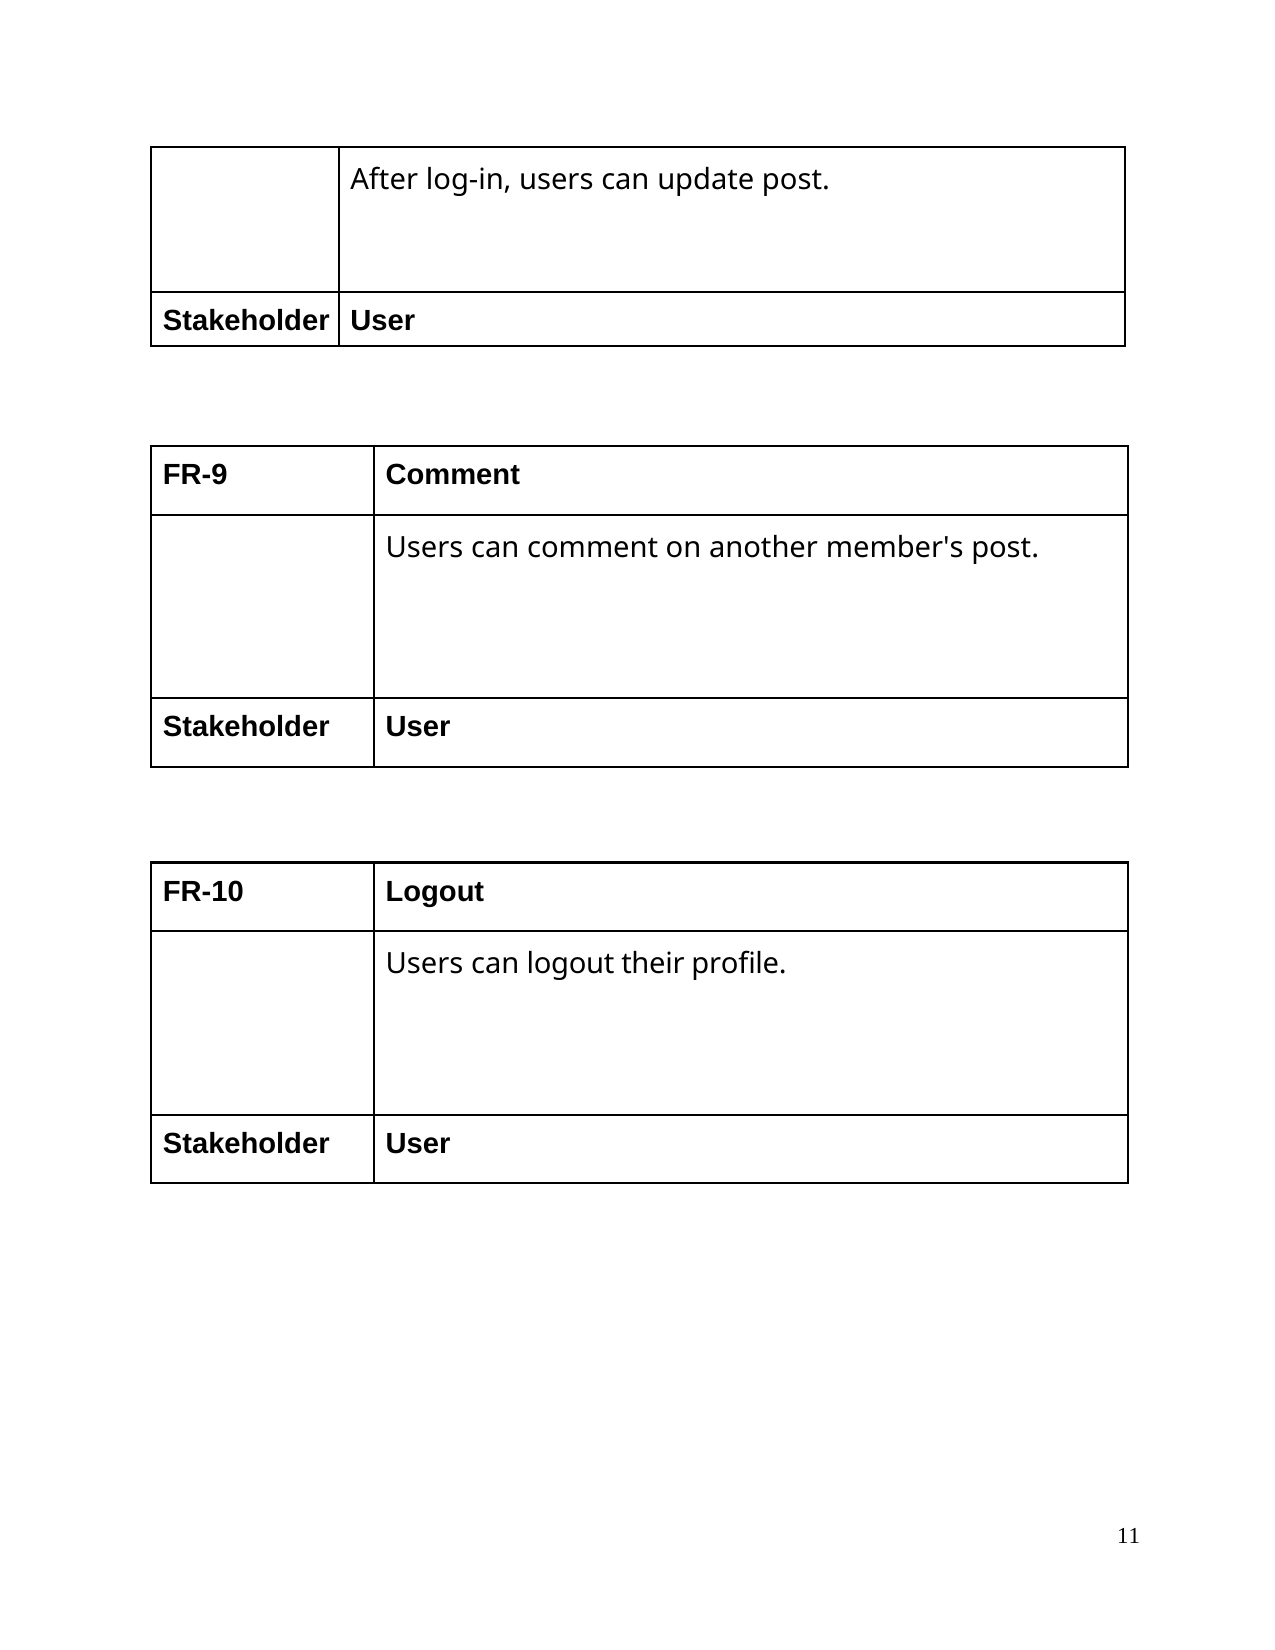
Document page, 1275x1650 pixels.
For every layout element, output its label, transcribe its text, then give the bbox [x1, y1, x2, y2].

table_cell User [340, 293, 1124, 345]
table_cell [152, 516, 373, 697]
table_header After log-in, users can update post. [340, 148, 1124, 291]
table_header FR-9 [152, 447, 373, 513]
table_cell Stakeholder [152, 293, 338, 345]
table_header [152, 148, 338, 291]
table_cell Users can comment on another member's post. [375, 516, 1127, 697]
table_header FR-10 [152, 864, 373, 930]
table_cell User [375, 1116, 1127, 1182]
table_cell Users can logout their profile. [375, 932, 1127, 1113]
table_cell Stakeholder [152, 699, 373, 766]
table_header Logout [375, 864, 1127, 930]
table_header Comment [375, 447, 1127, 513]
table_cell [152, 932, 373, 1113]
table_cell Stakeholder [152, 1116, 373, 1182]
table_cell User [375, 699, 1127, 766]
